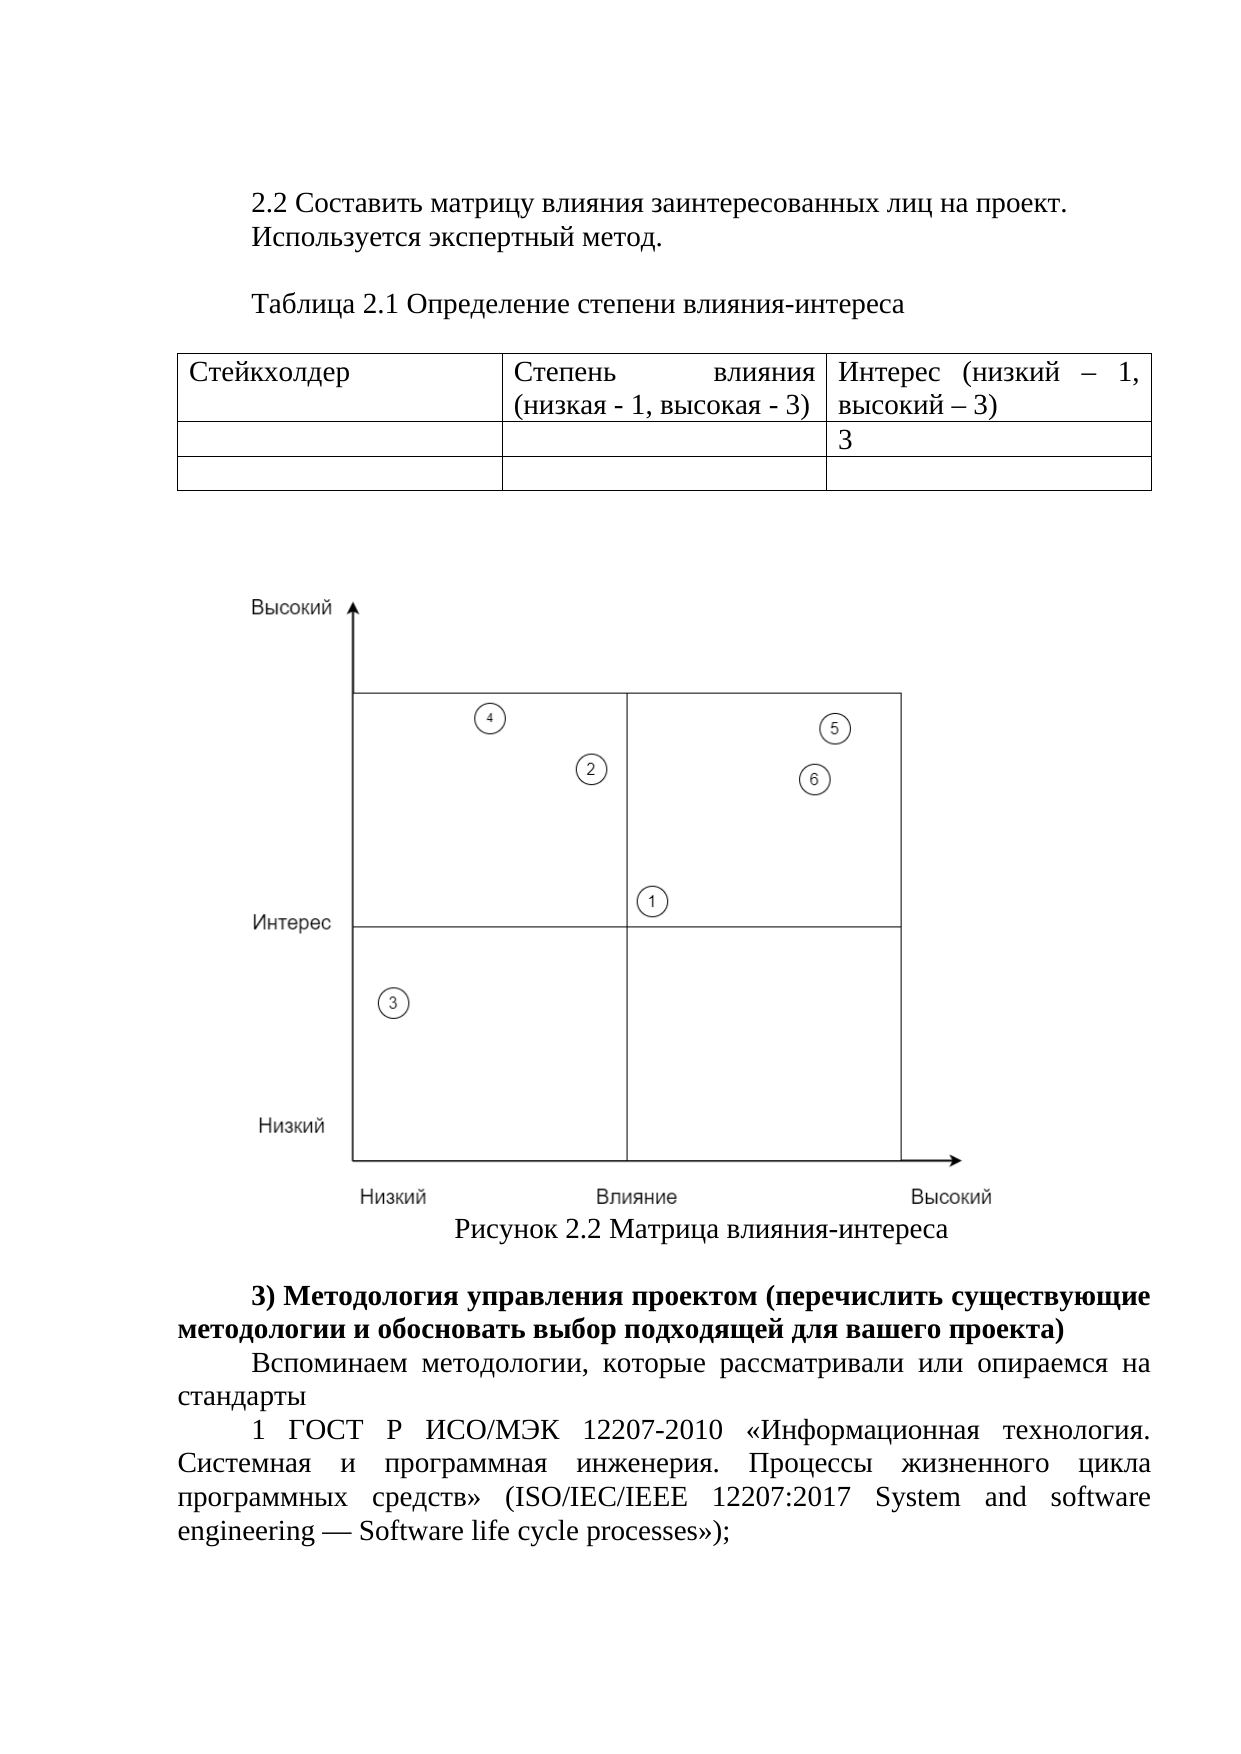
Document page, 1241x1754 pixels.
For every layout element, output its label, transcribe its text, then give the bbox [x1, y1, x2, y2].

text Таблица 2.1 Определение степени влияния-интереса [177, 286, 1152, 319]
text Рисунок 2.2 Матрица влияния-интереса [177, 1211, 1152, 1244]
table_header Интерес (низкий – 1, высокий – 3) [827, 354, 1151, 421]
text Используется экспертный метод. [177, 219, 1152, 252]
table_cell [503, 457, 826, 490]
picture [251, 591, 992, 1211]
table_cell 3 [827, 422, 1151, 456]
table_header Стейкхолдер [178, 354, 502, 421]
table_cell [827, 457, 1151, 490]
text 3) Методология управления проектом (перечислить существующие методологии и обосновать выбор подходящей для вашего проекта) [177, 1278, 1152, 1345]
text 1 ГОСТ Р ИСО/МЭК 12207-2010 «Информационная технология. Системная и программная инженерия. Процессы жизненного цикла программных средств» (ISO/IEC/IEEE 12207:2017 System and software engineering — Software life cycle processes»); [177, 1412, 1152, 1546]
table_header Степень влияния (низкая - 1, высокая - 3) [503, 354, 826, 421]
text 2.2 Составить матрицу влияния заинтересованных лиц на проект. [177, 185, 1152, 219]
table_cell [178, 457, 502, 490]
text Вспоминаем методологии, которые рассматривали или опираемся на стандарты [177, 1345, 1152, 1412]
table_cell [503, 422, 826, 456]
table_cell [178, 422, 502, 456]
